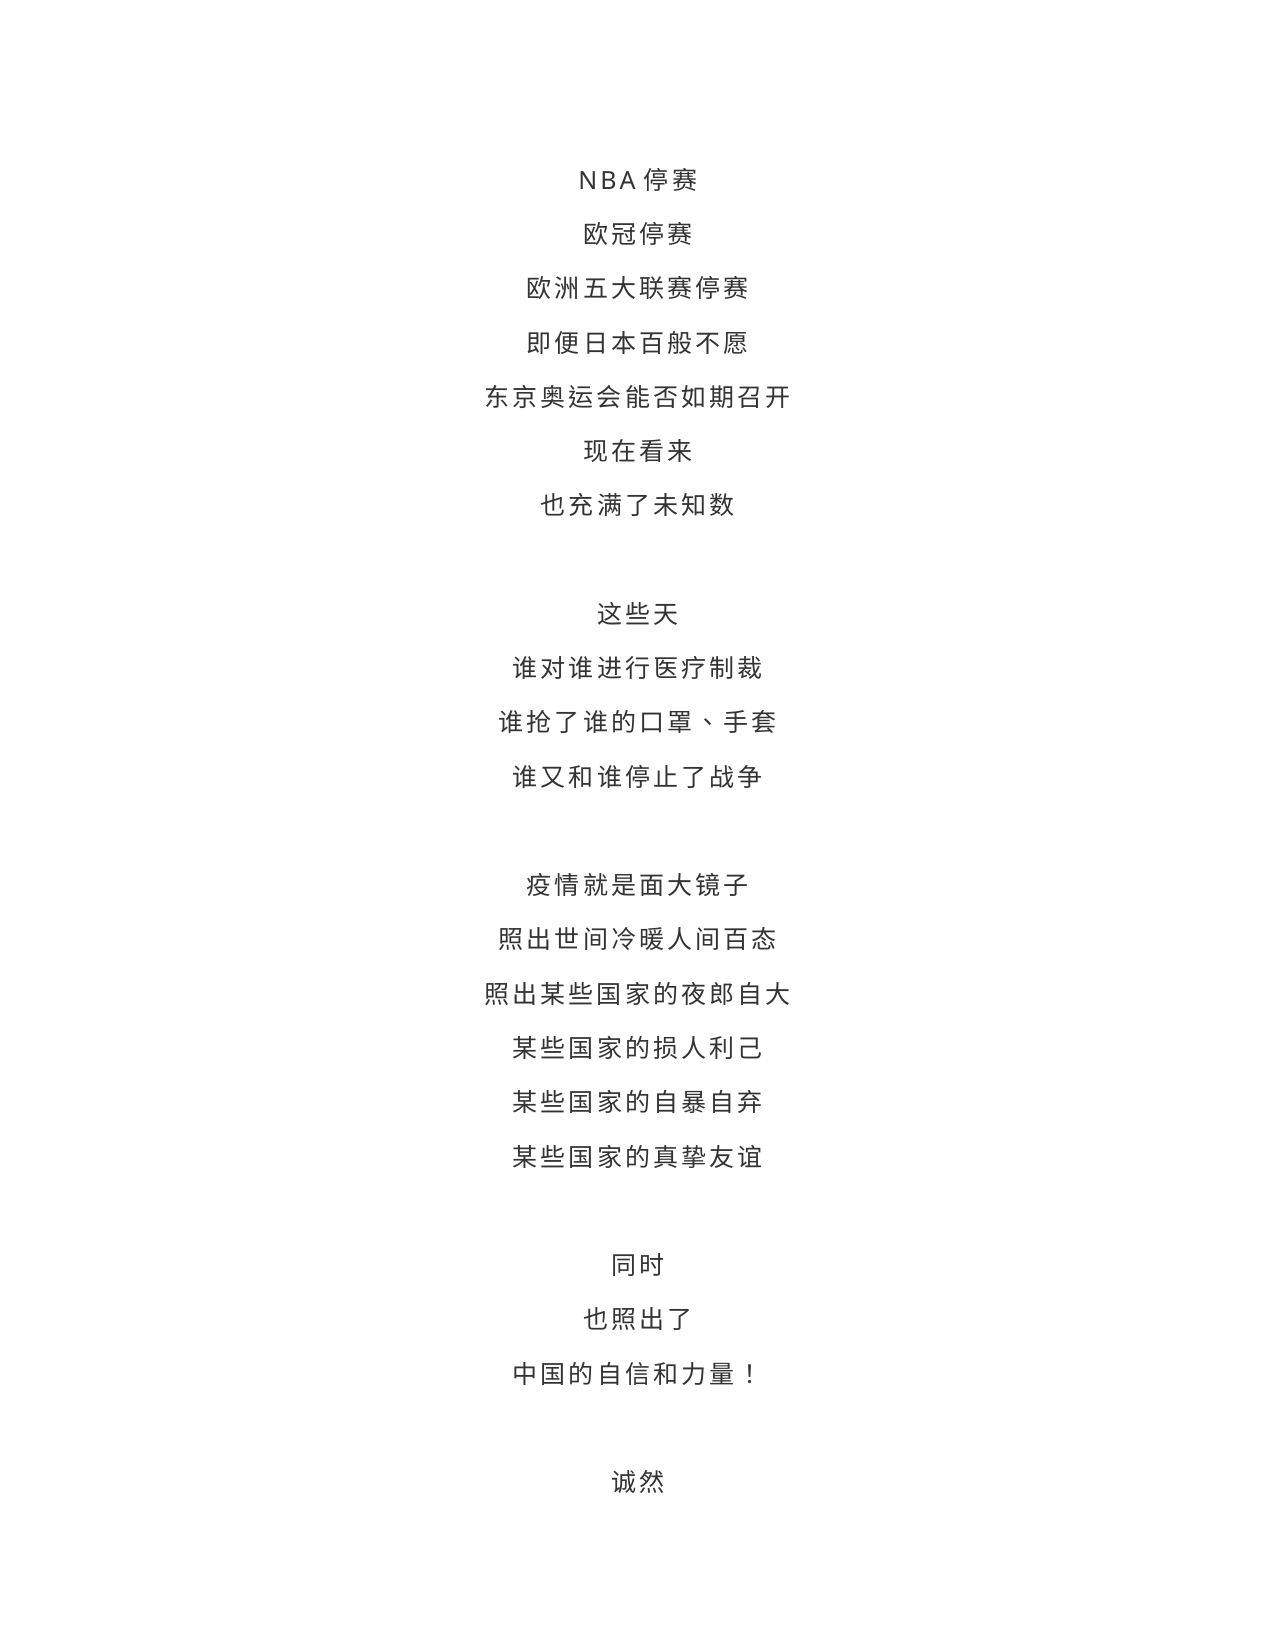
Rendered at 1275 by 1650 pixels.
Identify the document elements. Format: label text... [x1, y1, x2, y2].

text 谁对谁进行医疗制裁 [212, 638, 1062, 685]
text 谁又和谁停止了战争 [212, 747, 1062, 793]
text 某些国家的真挚友谊 [212, 1127, 1062, 1173]
text 疫情就是面大镜子 [212, 856, 1062, 902]
text 现在看来 [212, 421, 1062, 468]
text 欧冠停赛 [212, 204, 1062, 251]
text 照出世间冷暖人间百态 [212, 910, 1062, 956]
text 同时 [212, 1235, 1062, 1282]
text NBA停赛 [212, 150, 1062, 196]
text 这些天 [212, 584, 1062, 631]
text 诚然 [212, 1452, 1062, 1499]
text 某些国家的损人利己 [212, 1018, 1062, 1065]
text 某些国家的自暴自弃 [212, 1073, 1062, 1119]
text 也照出了 [212, 1290, 1062, 1336]
text 东京奥运会能否如期召开 [212, 367, 1062, 413]
text 谁抢了谁的口罩、手套 [212, 693, 1062, 739]
text 也充满了未知数 [212, 476, 1062, 522]
text 中国的自信和力量！ [212, 1344, 1062, 1390]
text 照出某些国家的夜郎自大 [212, 964, 1062, 1011]
text 即便日本百般不愿 [212, 313, 1062, 359]
text 欧洲五大联赛停赛 [212, 258, 1062, 305]
